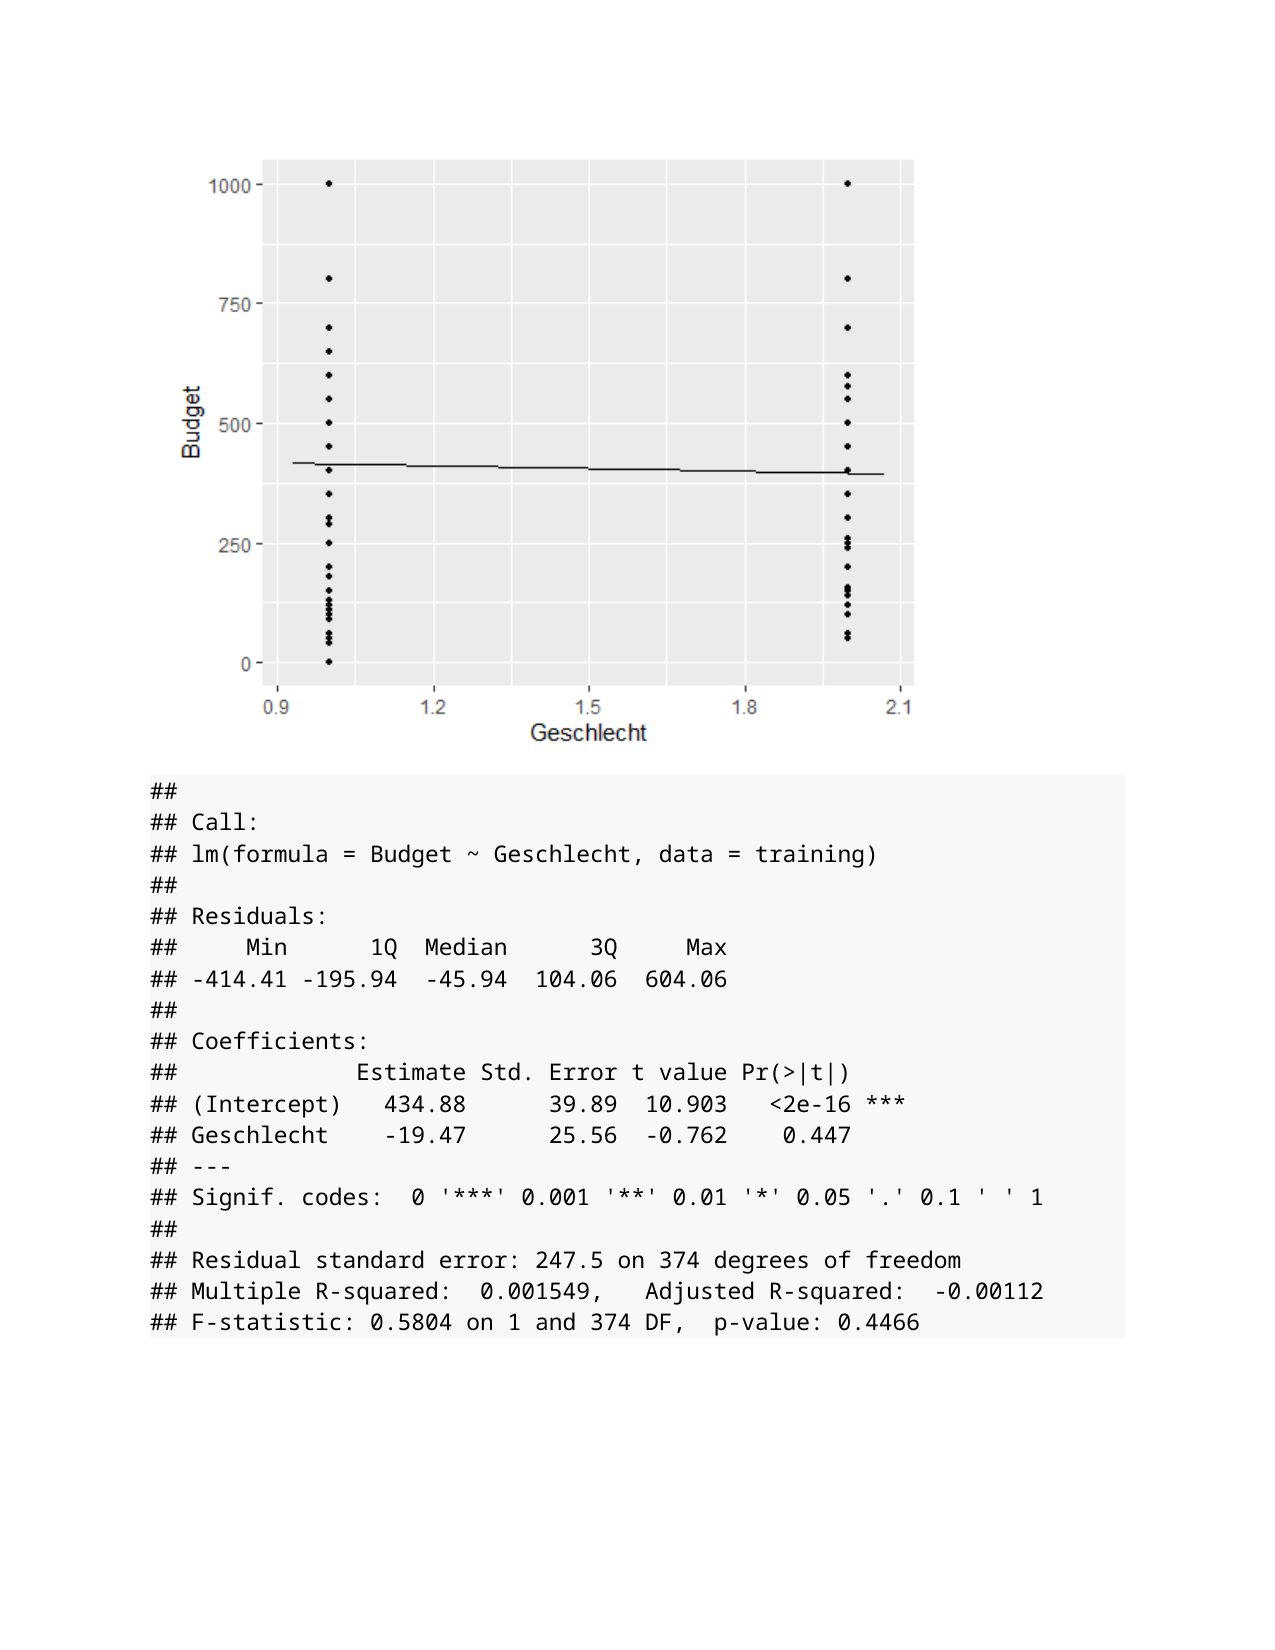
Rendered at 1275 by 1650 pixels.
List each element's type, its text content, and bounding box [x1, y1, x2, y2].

picture [168, 150, 927, 757]
text ## ## Call: ## lm(formula = Budget ~ Geschlecht, data = training) ## ## Residuals: ## Min 1Q Median 3Q Max ## -414.41 -195.94 -45.94 104.06 604.06 ## ## Coefficients: ## Estimate Std. Error t value Pr(>|t|) ## (Intercept) 434.88 39.89 10.903 <2e-16 *** ## Geschlecht -19.47 25.56 -0.762 0.447 ## --- ## Signif. codes: 0 '***' 0.001 '**' 0.01 '*' 0.05 '.' 0.1 ' ' 1 ## ## Residual standard error: 247.5 on 374 degrees of freedom ## Multiple R-squared: 0.001549, Adjusted R-squared: -0.00112 ## F-statistic: 0.5804 on 1 and 374 DF, p-value: 0.4466 [150, 775, 1125, 1338]
